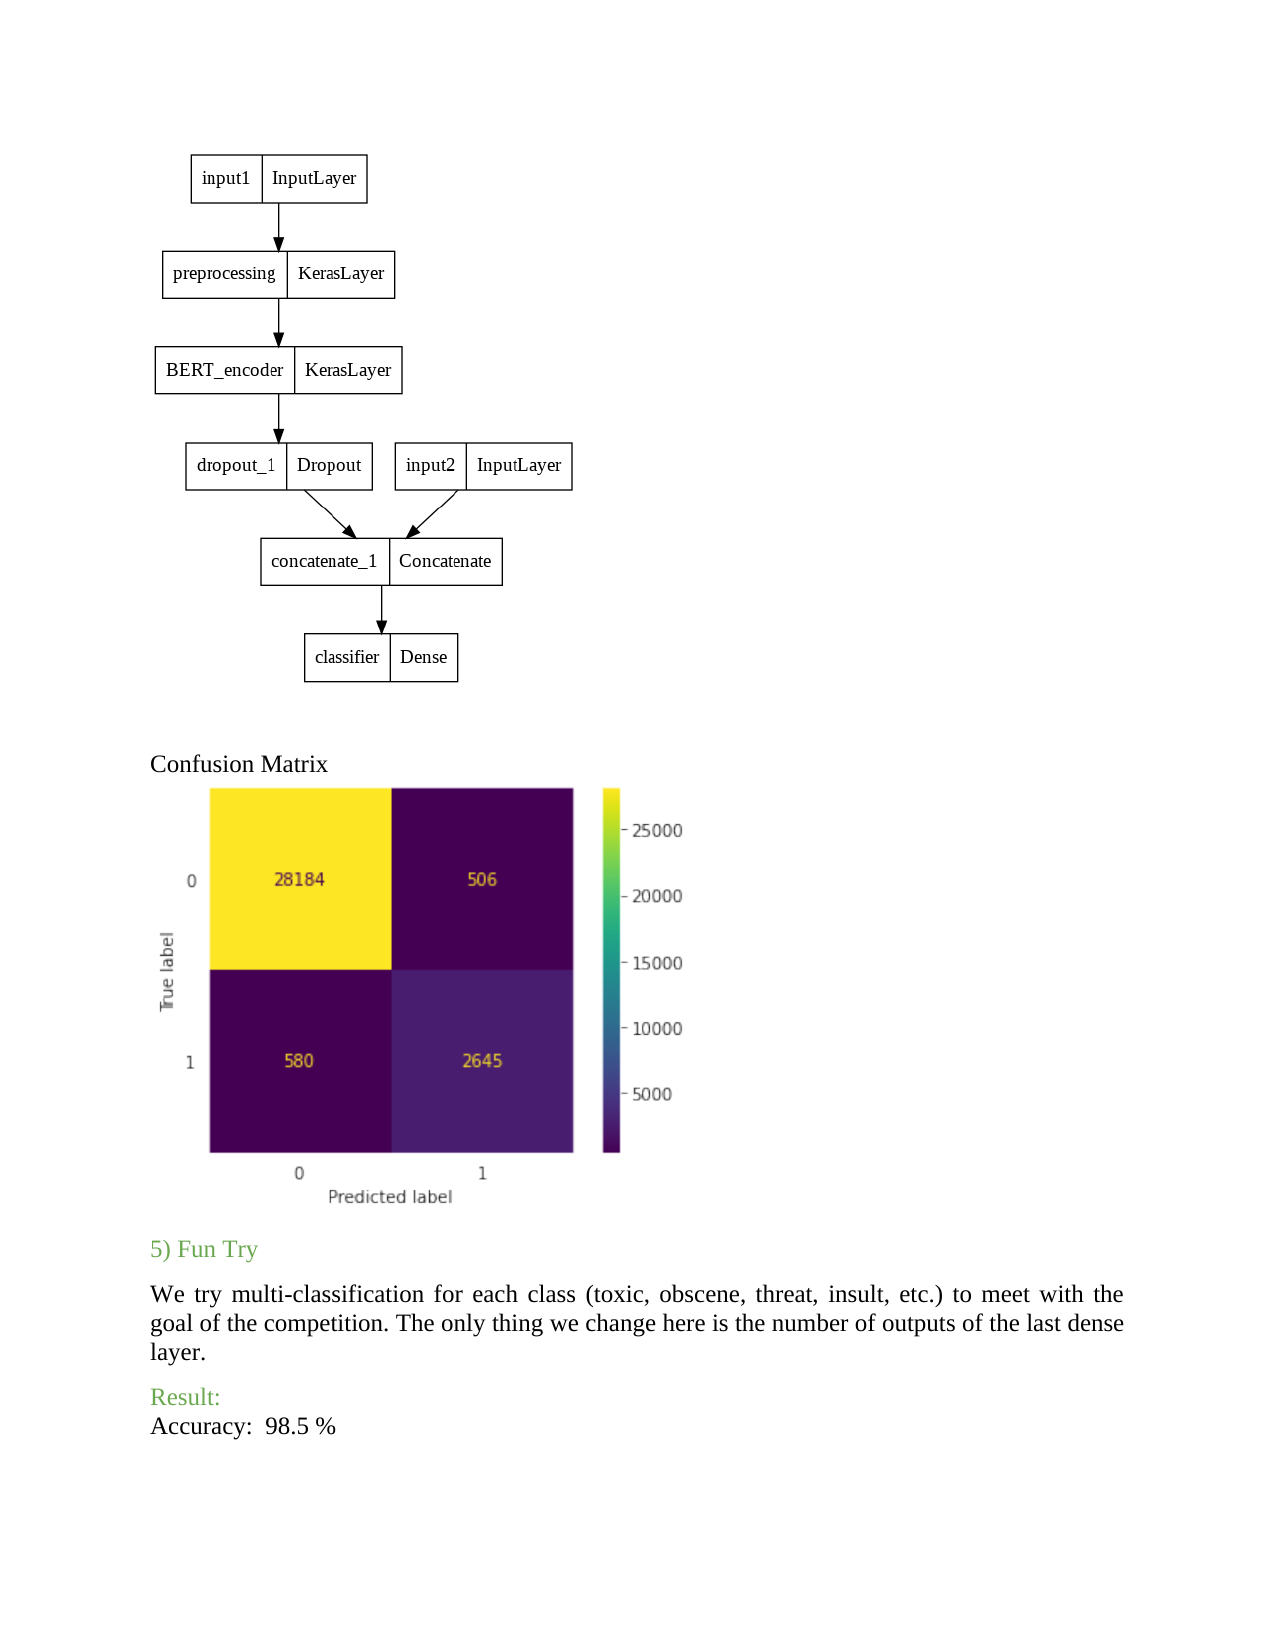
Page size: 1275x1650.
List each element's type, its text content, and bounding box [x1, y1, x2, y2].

text Result: [150, 1382, 1125, 1411]
picture [150, 777, 696, 1217]
picture [150, 150, 575, 687]
text We try multi-classification for each class (toxic, obscene, threat, insult, etc.) to meet with the goal of the competition. The only thing we change here is the number of outputs of the last dense layer. [150, 1279, 1125, 1365]
text Accuracy: 98.5 % [150, 1411, 1125, 1439]
text Confusion Matrix [150, 749, 1125, 778]
text 5) Fun Try [150, 1234, 1125, 1262]
